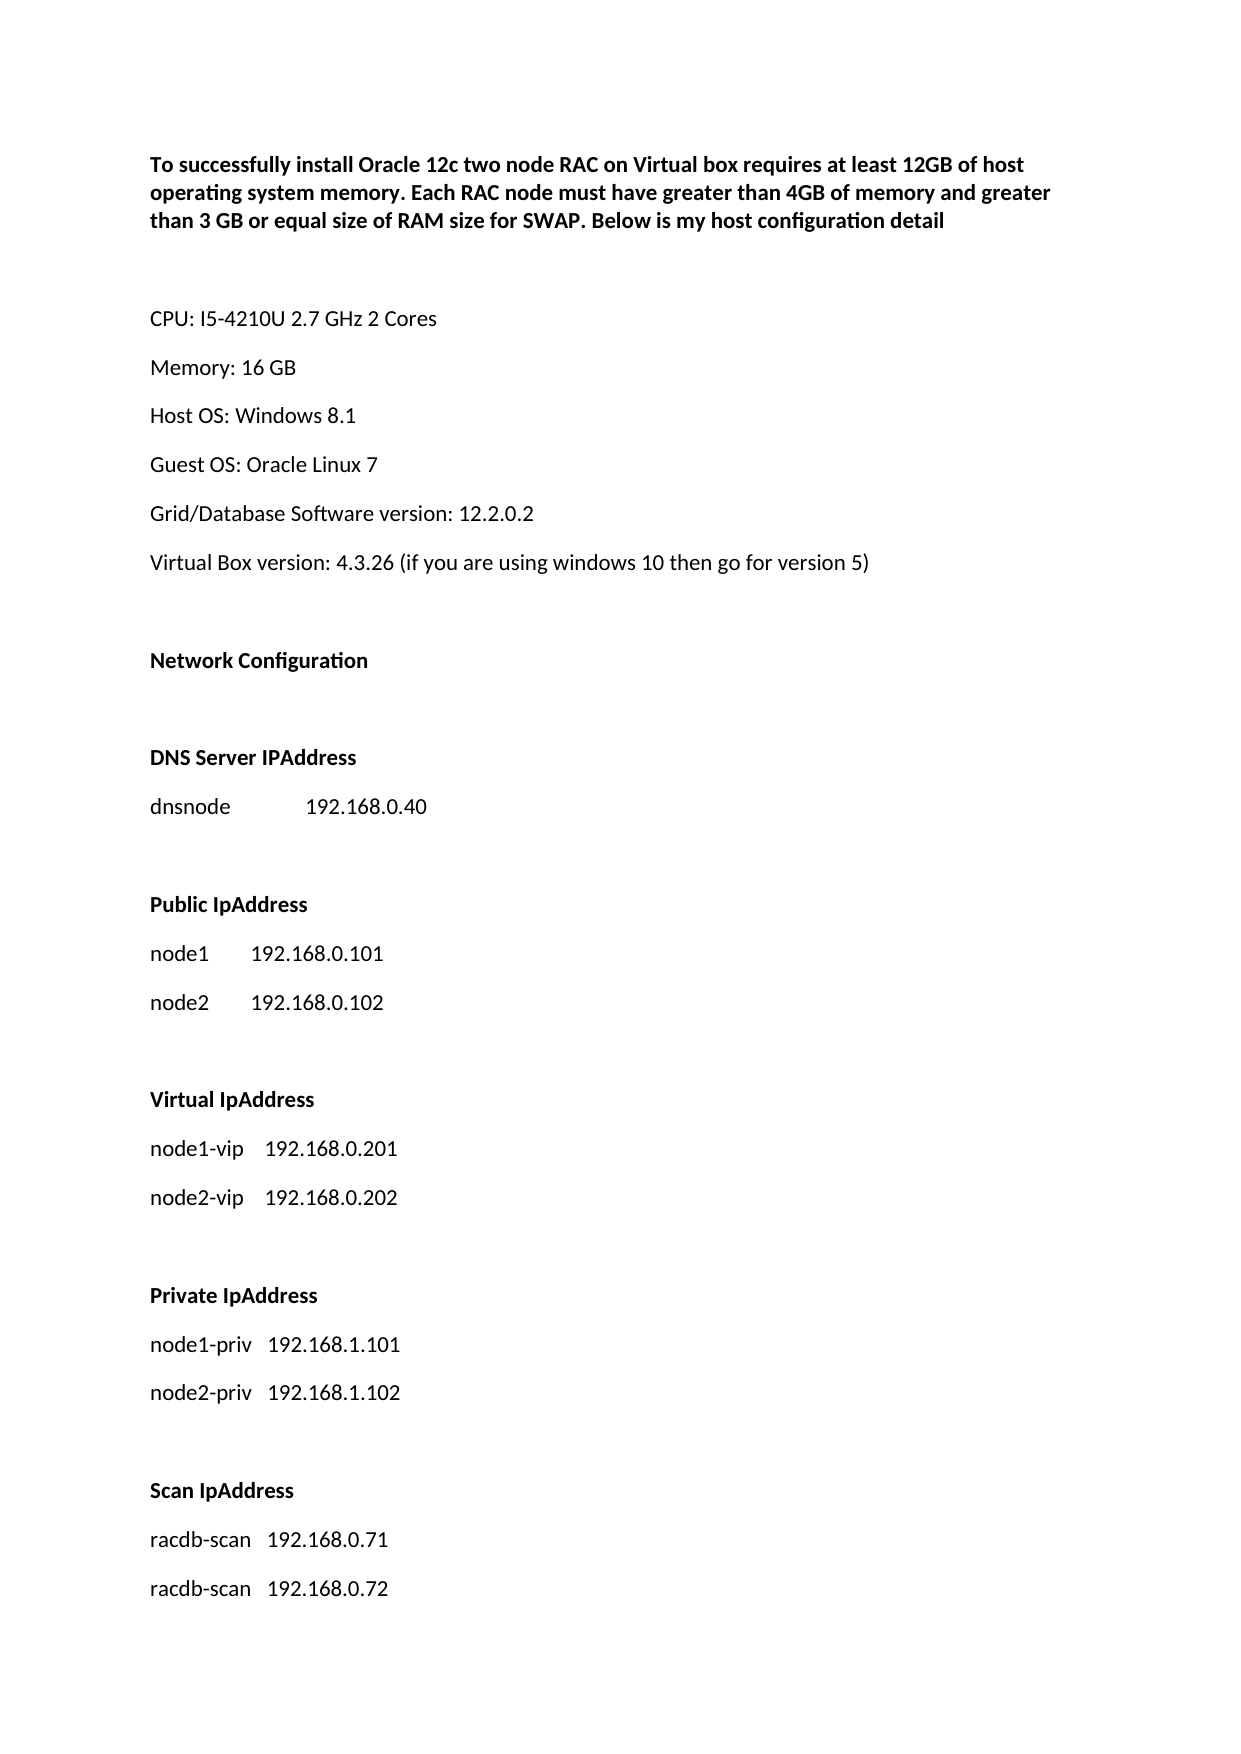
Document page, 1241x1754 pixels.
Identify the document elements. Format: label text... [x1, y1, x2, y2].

text racdb-scan 192.168.0.71 [150, 1525, 1090, 1553]
text node1-priv 192.168.1.101 [150, 1330, 1090, 1358]
text Private IpAddress [150, 1281, 1090, 1309]
text Grid/Database Software version: 12.2.0.2 [150, 499, 1090, 527]
text Scan IpAddress [150, 1476, 1090, 1504]
text Guest OS: Oracle Linux 7 [150, 450, 1090, 478]
text Virtual IpAddress [150, 1085, 1090, 1113]
text node2-vip 192.168.0.202 [150, 1183, 1090, 1211]
text Memory: 16 GB [150, 353, 1090, 381]
text To successfully install Oracle 12c two node RAC on Virtual box requires at least 12GB of host operating system memory. Each RAC node must have greater than 4GB of memory and greater than 3 GB or equal size of RAM size for SWAP. Below is my host configuration detail [150, 150, 1090, 234]
text node2-priv 192.168.1.102 [150, 1378, 1090, 1407]
text node1-vip 192.168.0.201 [150, 1134, 1090, 1162]
text Virtual Box version: 4.3.26 (if you are using windows 10 then go for version 5) [150, 548, 1090, 576]
text Public IpAddress [150, 890, 1090, 918]
text DNS Server IPAddress [150, 743, 1090, 771]
text dnsnode 192.168.0.40 [150, 792, 1090, 820]
text Host OS: Windows 8.1 [150, 401, 1090, 429]
text racdb-scan 192.168.0.72 [150, 1574, 1090, 1602]
text node2 192.168.0.102 [150, 988, 1090, 1016]
text CPU: I5-4210U 2.7 GHz 2 Cores [150, 304, 1090, 332]
text node1 192.168.0.101 [150, 939, 1090, 967]
text Network Configuration [150, 646, 1090, 674]
